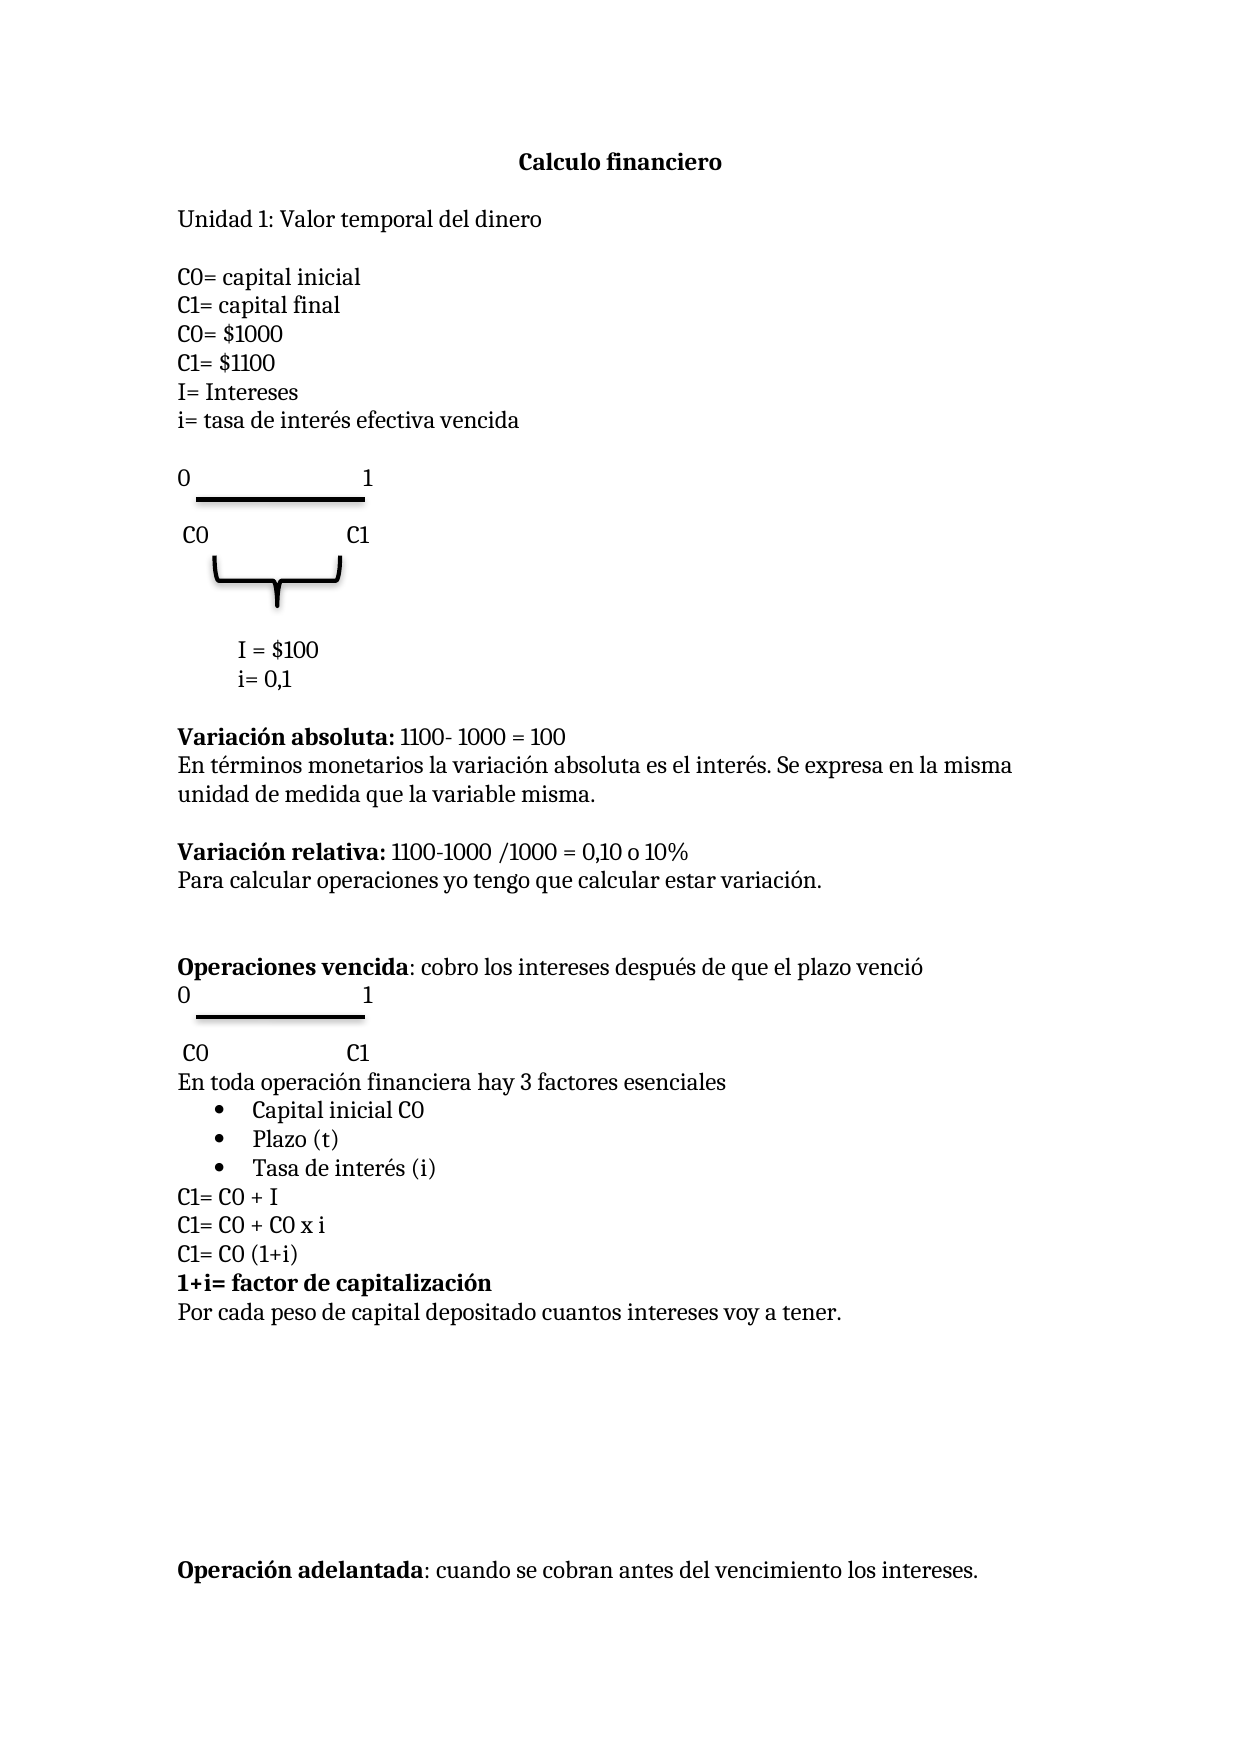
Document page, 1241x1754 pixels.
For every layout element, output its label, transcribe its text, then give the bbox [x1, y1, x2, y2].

text C1= C0 + C0 x i [177, 1211, 1063, 1240]
text En toda operación financiera hay 3 factores esenciales [177, 1068, 1063, 1096]
text I= Intereses [177, 378, 1063, 406]
text C1= capital final [177, 291, 1063, 320]
list Tasa de interés (i) [215, 1154, 1063, 1183]
list Capital inicial C0 [215, 1096, 1063, 1125]
text 1+i= factor de capitalización [177, 1269, 1063, 1298]
text Unidad 1: Valor temporal del dinero [177, 205, 1063, 234]
text C0= $1000 [177, 320, 1063, 349]
text C1= C0 (1+i) [177, 1240, 1063, 1269]
text C0= capital inicial [177, 263, 1063, 291]
text C1= $1100 [177, 349, 1063, 378]
text En términos monetarios la variación absoluta es el interés. Se expresa en la misma unidad de medida que la variable misma. [177, 751, 1063, 809]
text C0 C1 [177, 521, 1063, 550]
text I = $100 [177, 636, 1063, 665]
text Operación adelantada: cuando se cobran antes del vencimiento los intereses. [177, 1556, 1063, 1585]
text Para calcular operaciones yo tengo que calcular estar variación. [177, 866, 1063, 895]
text i= tasa de interés efectiva vencida [177, 406, 1063, 435]
text 0 1 [177, 981, 1063, 1010]
text Calculo financiero [177, 148, 1063, 176]
text Operaciones vencida: cobro los intereses después de que el plazo venció [177, 953, 1063, 981]
list Plazo (t) [215, 1125, 1063, 1154]
text C1= C0 + I [177, 1183, 1063, 1211]
text C0 C1 [177, 1039, 1063, 1068]
text 0 1 [177, 464, 1063, 493]
text Variación absoluta: 1100- 1000 = 100 [177, 723, 1063, 751]
text Por cada peso de capital depositado cuantos intereses voy a tener. [177, 1298, 1063, 1326]
text i= 0,1 [177, 665, 1063, 694]
text Variación relativa: 1100-1000 /1000 = 0,10 o 10% [177, 838, 1063, 866]
